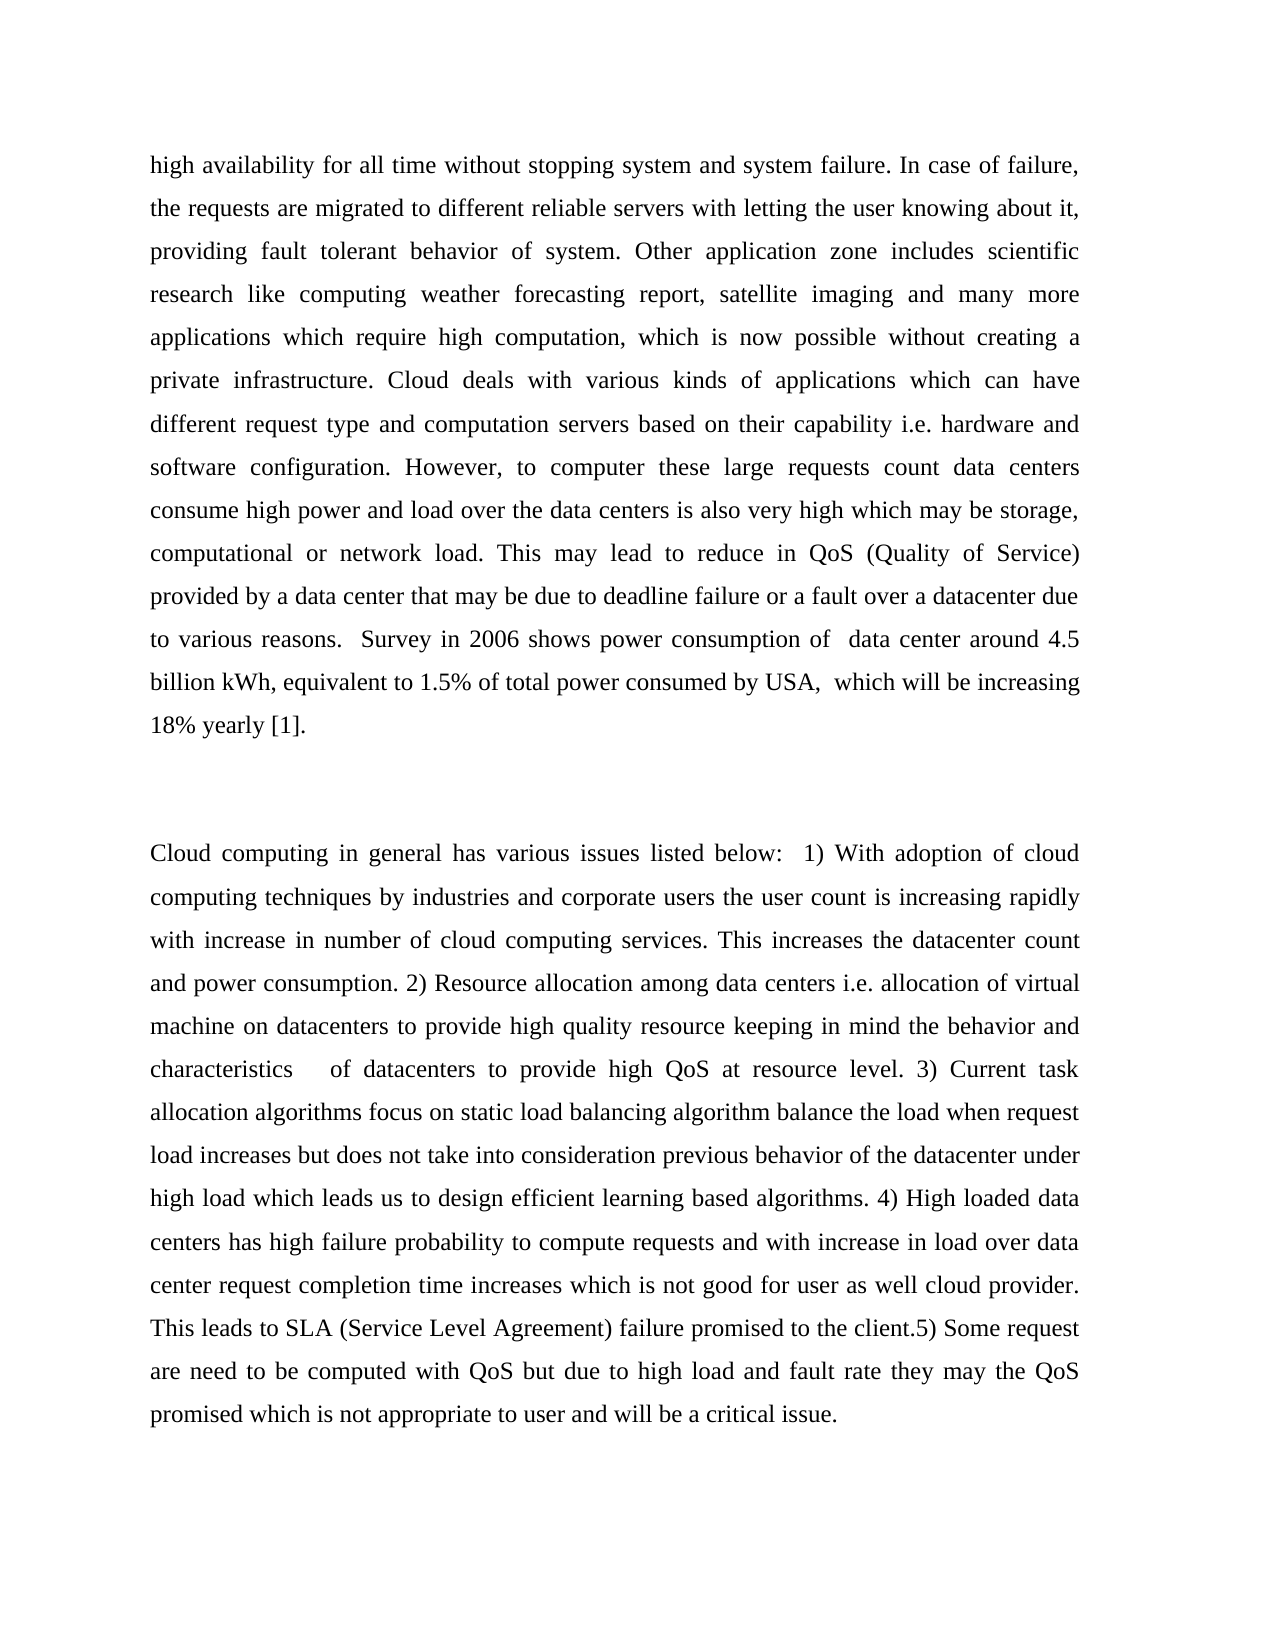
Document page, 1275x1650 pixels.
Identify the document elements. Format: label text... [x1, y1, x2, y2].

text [150, 150, 1081, 739]
text Cloud computing in general has various issues listed below: 1) With adoption of cloud computing techniques by industries and corporate users the user count is increasing rapidly with increase in number of cloud computing services. This increases the datacenter count and power consumption. 2) Resource allocation among data centers i.e. allocation of virtual machine on datacenters to provide high quality resource keeping in mind the behavior and characteristics of datacenters to provide high QoS at resource level. 3) Current task allocation algorithms focus on static load balancing algorithm balance the load when request load increases but does not take into consideration previous behavior of the datacenter under high load which leads us to design efficient learning based algorithms. 4) High loaded data centers has high failure probability to compute requests and with increase in load over data center request completion time increases which is not good for user as well cloud provider. This leads to SLA (Service Level Agreement) failure promised to the client.5) Some request are need to be computed with QoS but due to high load and fault rate they may the QoS promised which is not appropriate to user and will be a critical issue. [150, 838, 1081, 1428]
